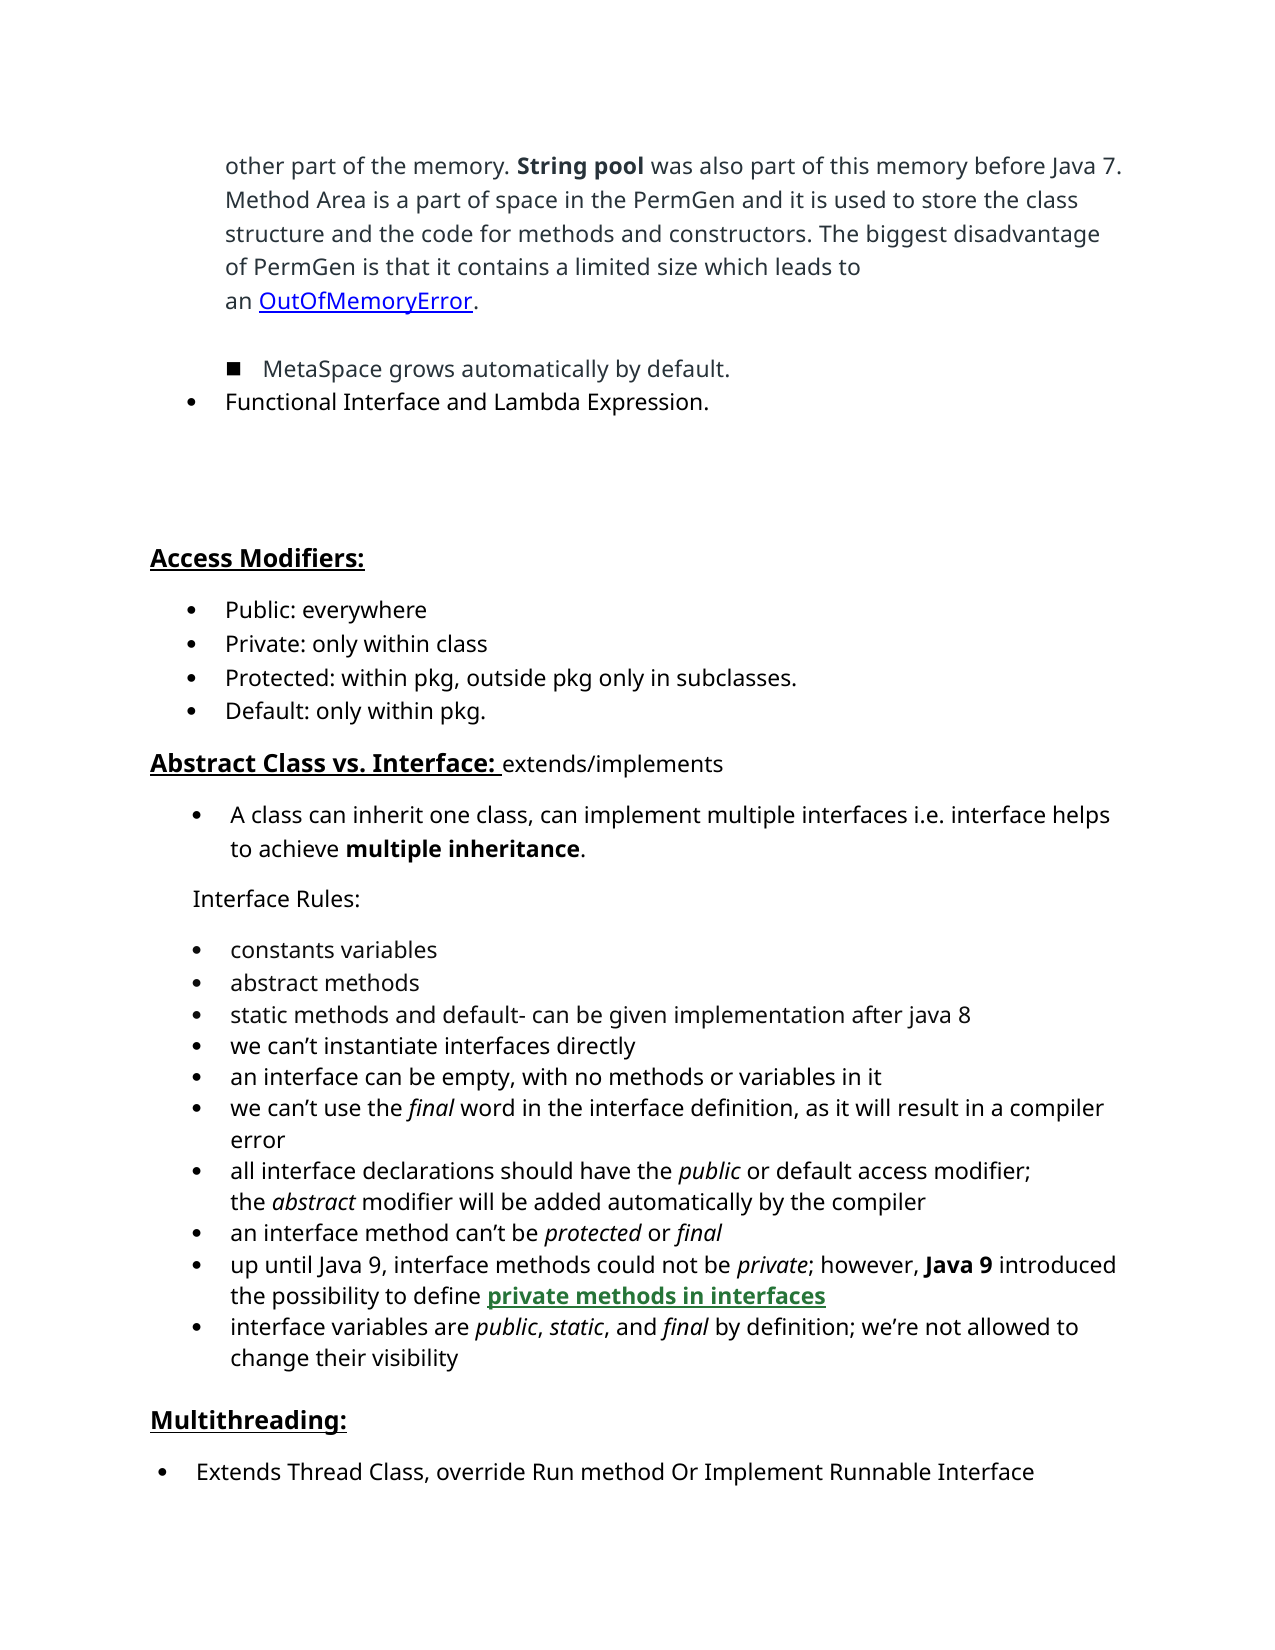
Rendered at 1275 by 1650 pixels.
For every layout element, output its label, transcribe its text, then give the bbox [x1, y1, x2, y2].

list an interface can be empty, with no methods or variables in it [193, 1061, 1125, 1092]
list static methods and default- can be given implementation after java 8 [193, 999, 1125, 1030]
list we can’t instantiate interfaces directly [193, 1030, 1125, 1061]
list MetaSpace grows automatically by default. [225, 352, 1125, 384]
list Default: only within pkg. [187, 695, 1125, 726]
text Access Modifiers: [150, 541, 1125, 574]
text Multithreading: [150, 1403, 1125, 1437]
list Extends Thread Class, override Run method Or Implement Runnable Interface [158, 1456, 1125, 1487]
list Functional Interface and Lambda Expression. [187, 386, 1125, 417]
list Public: everywhere [187, 594, 1125, 625]
list up until Java 9, interface methods could not be private; however, Java 9 introduced the possibility to define private methods in interfaces [193, 1249, 1125, 1311]
list A class can inherit one class, can implement multiple interfaces i.e. interface helps to achieve multiple inheritance. [193, 799, 1125, 864]
list Private: only within class [187, 628, 1125, 659]
list constants variables [193, 934, 1125, 965]
list abstract methods [193, 967, 1125, 999]
list all interface declarations should have the public or default access modifier; the abstract modifier will be added automatically by the compiler [193, 1155, 1125, 1217]
list an interface method can’t be protected or final [193, 1217, 1125, 1249]
text Interface Rules: [193, 883, 1125, 914]
list Protected: within pkg, outside pkg only in subclasses. [187, 661, 1125, 693]
list we can’t use the final word in the interface definition, as it will result in a compiler error [193, 1092, 1125, 1155]
list interface variables are public, static, and final by definition; we’re not allowed to change their visibility [193, 1311, 1125, 1374]
text Abstract Class vs. Interface: extends/implements [150, 746, 1125, 780]
